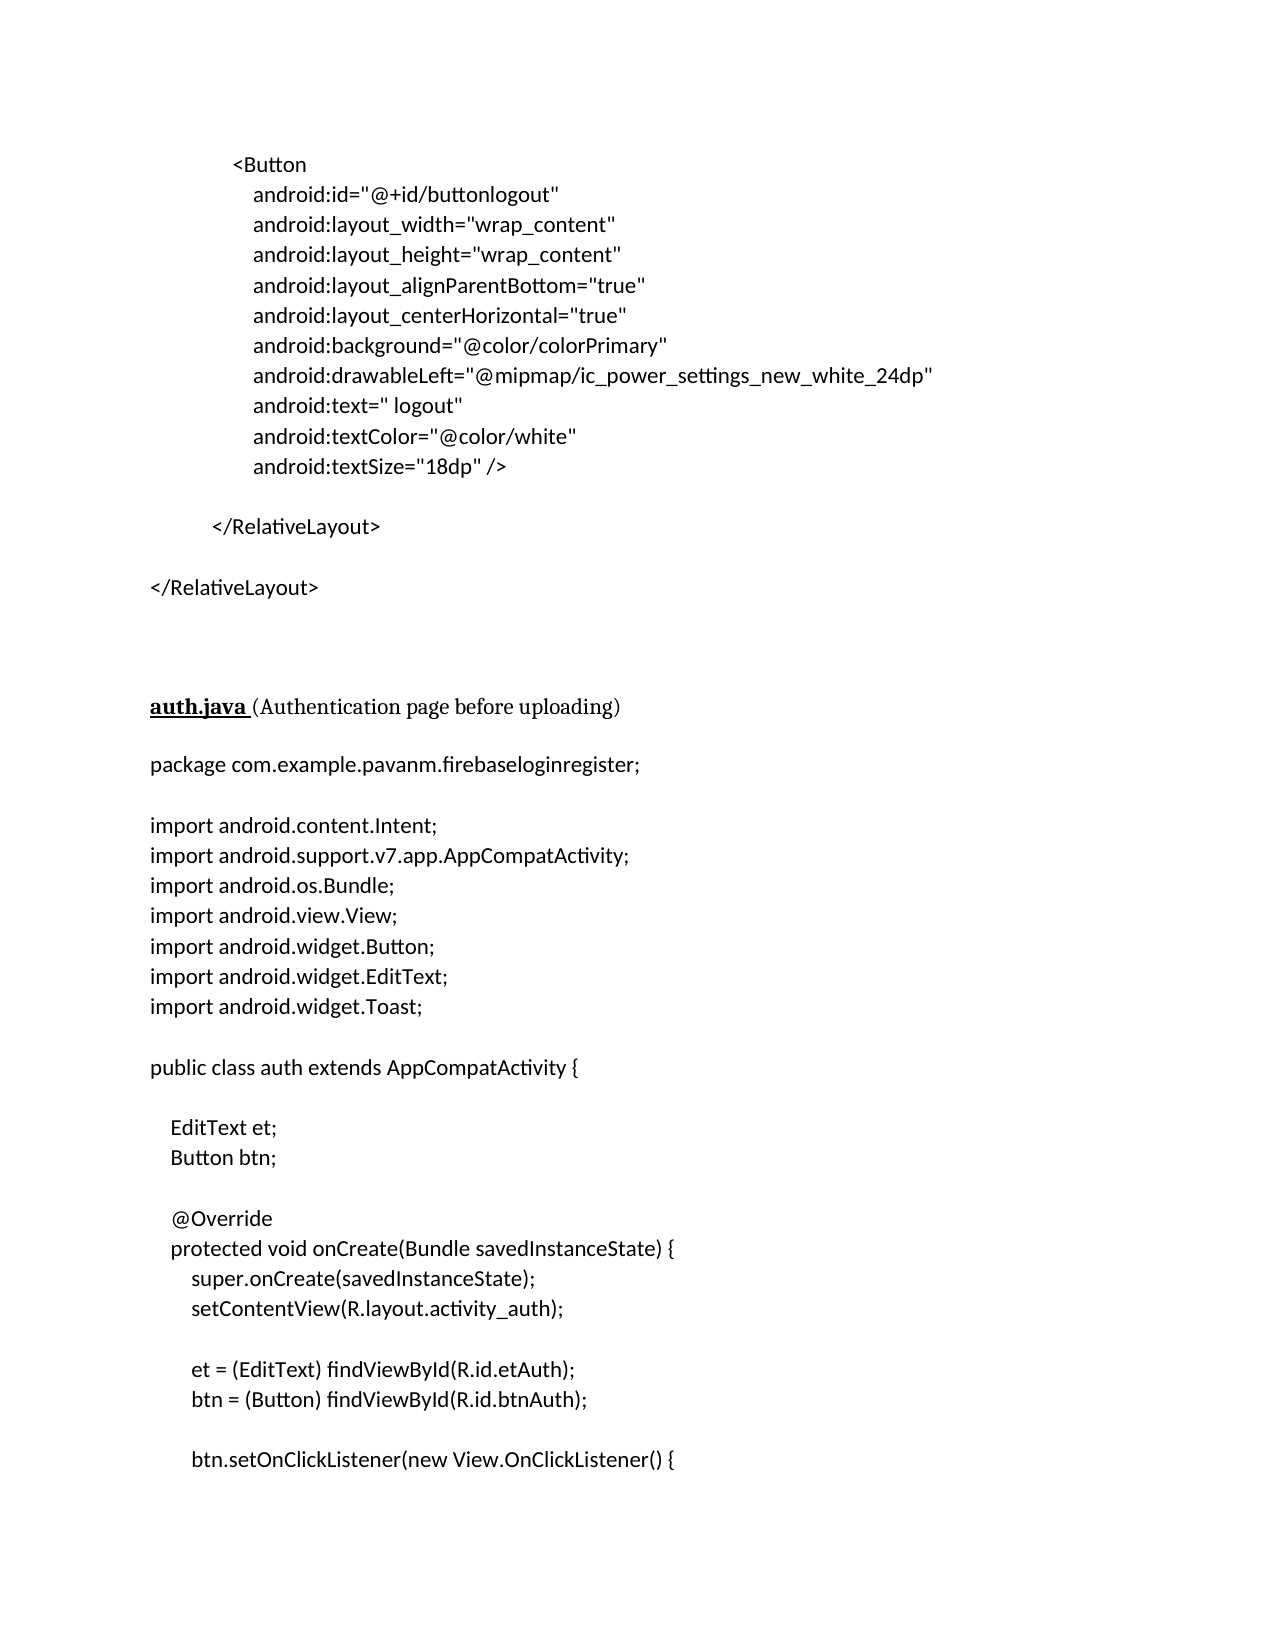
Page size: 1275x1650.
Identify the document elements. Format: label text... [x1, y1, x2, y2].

text auth.java (Authentication page before uploading) [150, 694, 1125, 720]
text btn = (Button) findViewById(R.id.btnAuth); [150, 1385, 1125, 1413]
text android:layout_alignParentBottom="true" [150, 271, 1125, 299]
text import android.widget.Button; [150, 932, 1125, 960]
text android:textColor="@color/white" [150, 422, 1125, 450]
text android:layout_centerHorizontal="true" [150, 301, 1125, 329]
text android:layout_height="wrap_content" [150, 241, 1125, 269]
text android:text=" logout" [150, 392, 1125, 420]
text android:layout_width="wrap_content" [150, 210, 1125, 238]
text android:id="@+id/buttonlogout" [150, 180, 1125, 208]
text import android.widget.EditText; [150, 962, 1125, 990]
text public class auth extends AppCompatActivity { [150, 1053, 1125, 1081]
text android:background="@color/colorPrimary" [150, 331, 1125, 359]
text btn.setOnClickListener(new View.OnClickListener() { [150, 1445, 1125, 1473]
text setContentView(R.layout.activity_auth); [150, 1294, 1125, 1322]
text et = (EditText) findViewById(R.id.etAuth); [150, 1355, 1125, 1383]
text super.onCreate(savedInstanceState); [150, 1264, 1125, 1292]
text Button btn; [150, 1143, 1125, 1171]
text package com.example.pavanm.firebaseloginregister; [150, 751, 1125, 779]
text protected void onCreate(Bundle savedInstanceState) { [150, 1234, 1125, 1262]
text android:textSize="18dp" /> [150, 452, 1125, 480]
text android:drawableLeft="@mipmap/ic_power_settings_new_white_24dp" [150, 361, 1125, 389]
text <Button [150, 150, 1125, 178]
text import android.content.Intent; [150, 811, 1125, 839]
text </RelativeLayout> [150, 512, 1125, 541]
text import android.view.View; [150, 902, 1125, 930]
text import android.widget.Toast; [150, 992, 1125, 1020]
text import android.support.v7.app.AppCompatActivity; [150, 841, 1125, 869]
text import android.os.Bundle; [150, 871, 1125, 899]
text EditText et; [150, 1113, 1125, 1141]
text @Override [150, 1204, 1125, 1232]
text </RelativeLayout> [150, 573, 1125, 601]
